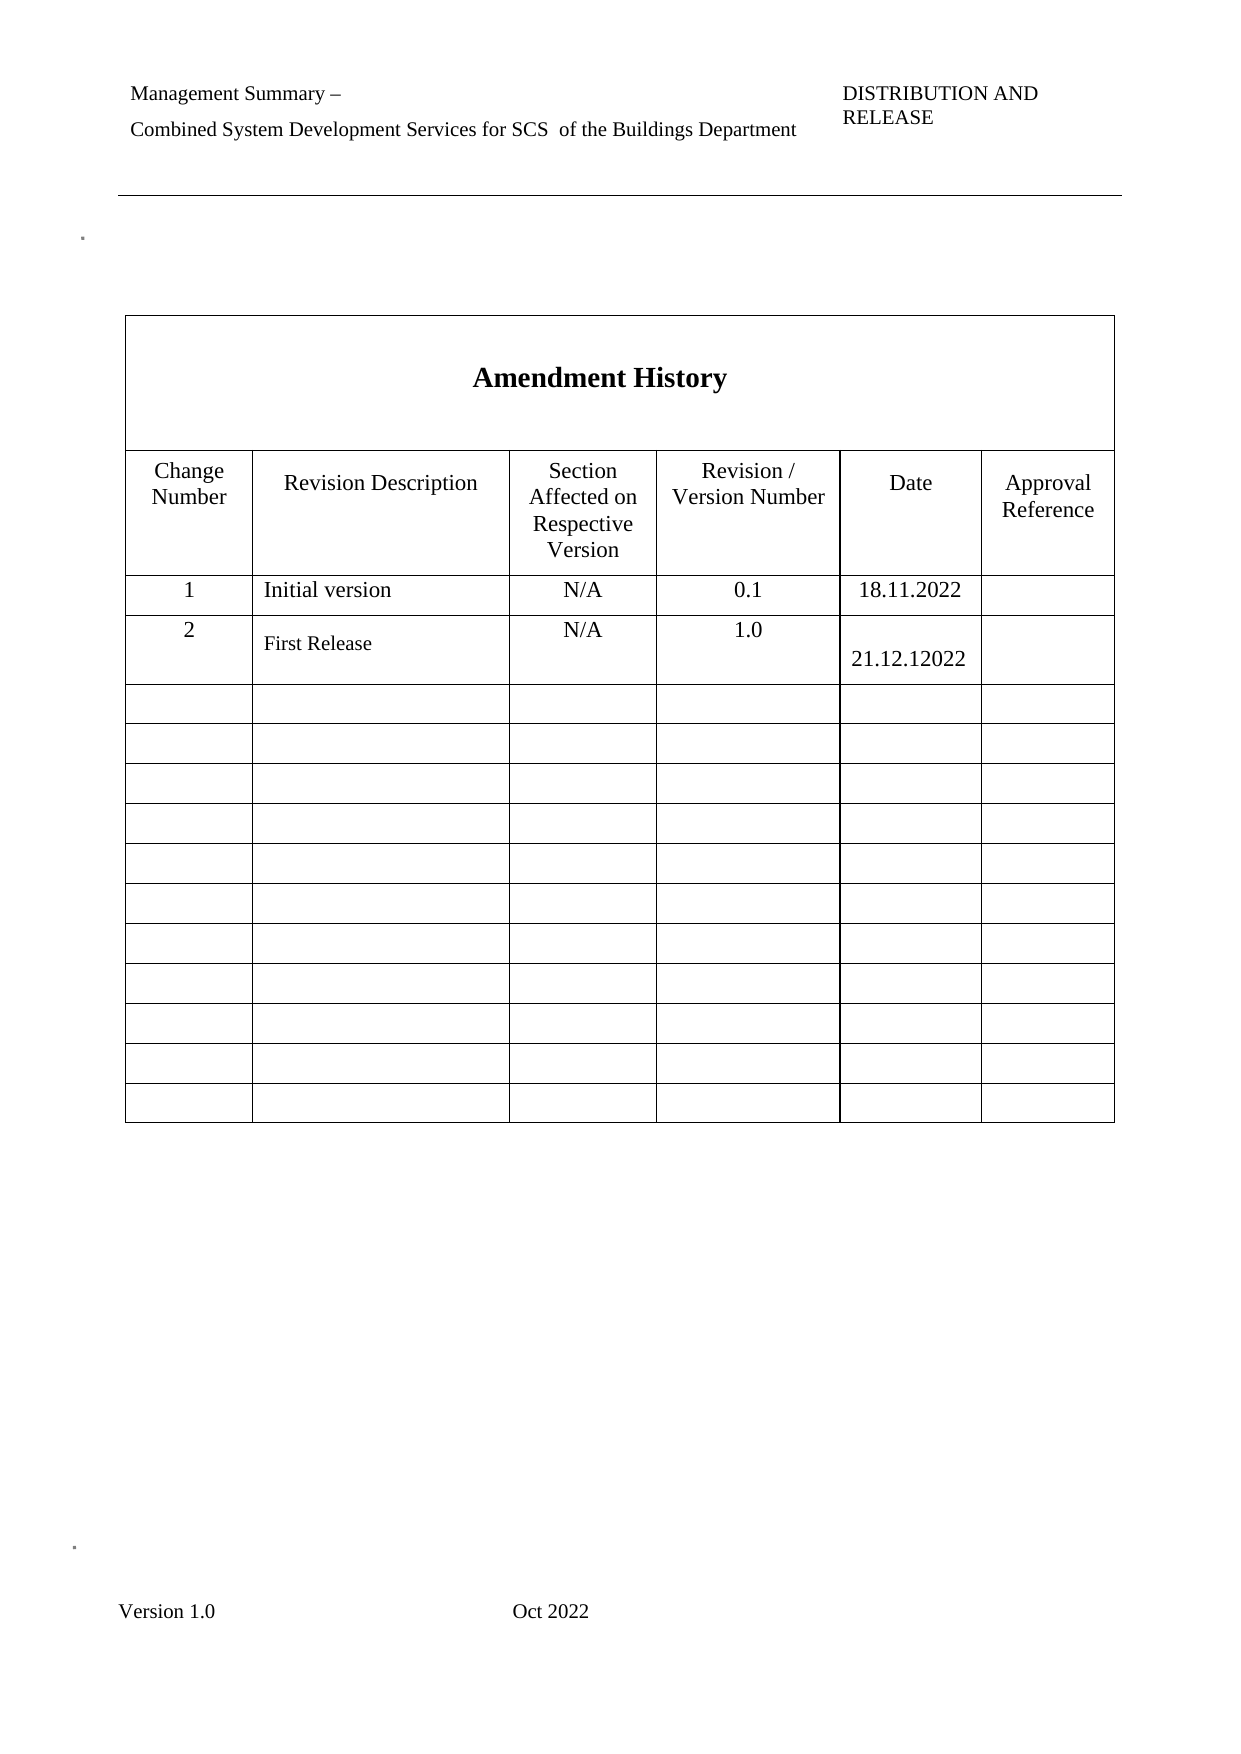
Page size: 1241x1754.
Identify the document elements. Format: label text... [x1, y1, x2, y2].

table_cell [841, 844, 981, 883]
table_cell [657, 884, 839, 923]
table_cell [841, 1044, 981, 1082]
table_cell [657, 1084, 839, 1122]
table_cell [841, 764, 981, 803]
table_cell [126, 1044, 252, 1082]
table_cell [510, 724, 656, 763]
table_cell [982, 844, 1114, 883]
table_cell Revision / Version Number [657, 451, 839, 575]
table_cell [126, 1084, 252, 1122]
table_cell [510, 1004, 656, 1042]
table_cell [982, 964, 1114, 1003]
table_cell [982, 724, 1114, 763]
table_cell [982, 804, 1114, 843]
table_cell Approval Reference [982, 451, 1114, 575]
table_cell [657, 724, 839, 763]
table_cell [253, 804, 509, 843]
table_cell [841, 685, 981, 723]
table_cell [657, 924, 839, 963]
table_cell [510, 1044, 656, 1082]
table_cell [841, 924, 981, 963]
table_cell [126, 844, 252, 883]
table_cell [126, 964, 252, 1003]
table_cell [253, 1044, 509, 1082]
table_cell N/A [510, 576, 656, 615]
table_cell 21.12.12022 [841, 616, 981, 683]
table_cell [510, 964, 656, 1003]
table_cell [841, 804, 981, 843]
table_cell [253, 1084, 509, 1122]
table_cell [253, 964, 509, 1003]
table_cell [126, 804, 252, 843]
table_cell [841, 884, 981, 923]
table_cell [510, 804, 656, 843]
table_cell [982, 616, 1114, 683]
table_cell [982, 685, 1114, 723]
table_cell [841, 1084, 981, 1122]
table_cell [657, 964, 839, 1003]
table_cell [126, 884, 252, 923]
table_cell [657, 685, 839, 723]
table_cell [510, 884, 656, 923]
table_cell [253, 685, 509, 723]
table_cell [253, 924, 509, 963]
table_cell [982, 1044, 1114, 1082]
table_cell N/A [510, 616, 656, 683]
table_cell 1.0 [657, 616, 839, 683]
table_cell [126, 724, 252, 763]
table_cell [657, 764, 839, 803]
table_cell [510, 764, 656, 803]
table_cell 1 [126, 576, 252, 615]
table_cell [253, 764, 509, 803]
table_cell [126, 1004, 252, 1042]
table_cell [982, 764, 1114, 803]
table_cell Change Number [126, 451, 252, 575]
table_cell First Release [253, 616, 509, 683]
table_cell [510, 685, 656, 723]
table_cell [657, 844, 839, 883]
table_cell Revision Description [253, 451, 509, 575]
table_cell [253, 844, 509, 883]
table_cell [126, 924, 252, 963]
table_cell [841, 724, 981, 763]
table_cell Initial version [253, 576, 509, 615]
table_cell [657, 1004, 839, 1042]
table_cell [510, 924, 656, 963]
table_cell [841, 1004, 981, 1042]
table_cell 2 [126, 616, 252, 683]
table_cell Date [841, 451, 981, 575]
table_cell [126, 764, 252, 803]
table_cell [657, 1044, 839, 1082]
table_cell [982, 1084, 1114, 1122]
table_cell [126, 685, 252, 723]
table_cell 0.1 [657, 576, 839, 615]
table_cell [657, 804, 839, 843]
table_header Amendment History [126, 316, 1114, 450]
table_cell 18.11.2022 [841, 576, 981, 615]
table_cell [253, 1004, 509, 1042]
table_cell [982, 576, 1114, 615]
table_cell [982, 884, 1114, 923]
table_cell [841, 964, 981, 1003]
table_cell Section Affected on Respective Version [510, 451, 656, 575]
table_cell [253, 724, 509, 763]
table_cell [982, 924, 1114, 963]
table_cell [253, 884, 509, 923]
table_cell [982, 1004, 1114, 1042]
table_cell [510, 844, 656, 883]
table_cell [510, 1084, 656, 1122]
